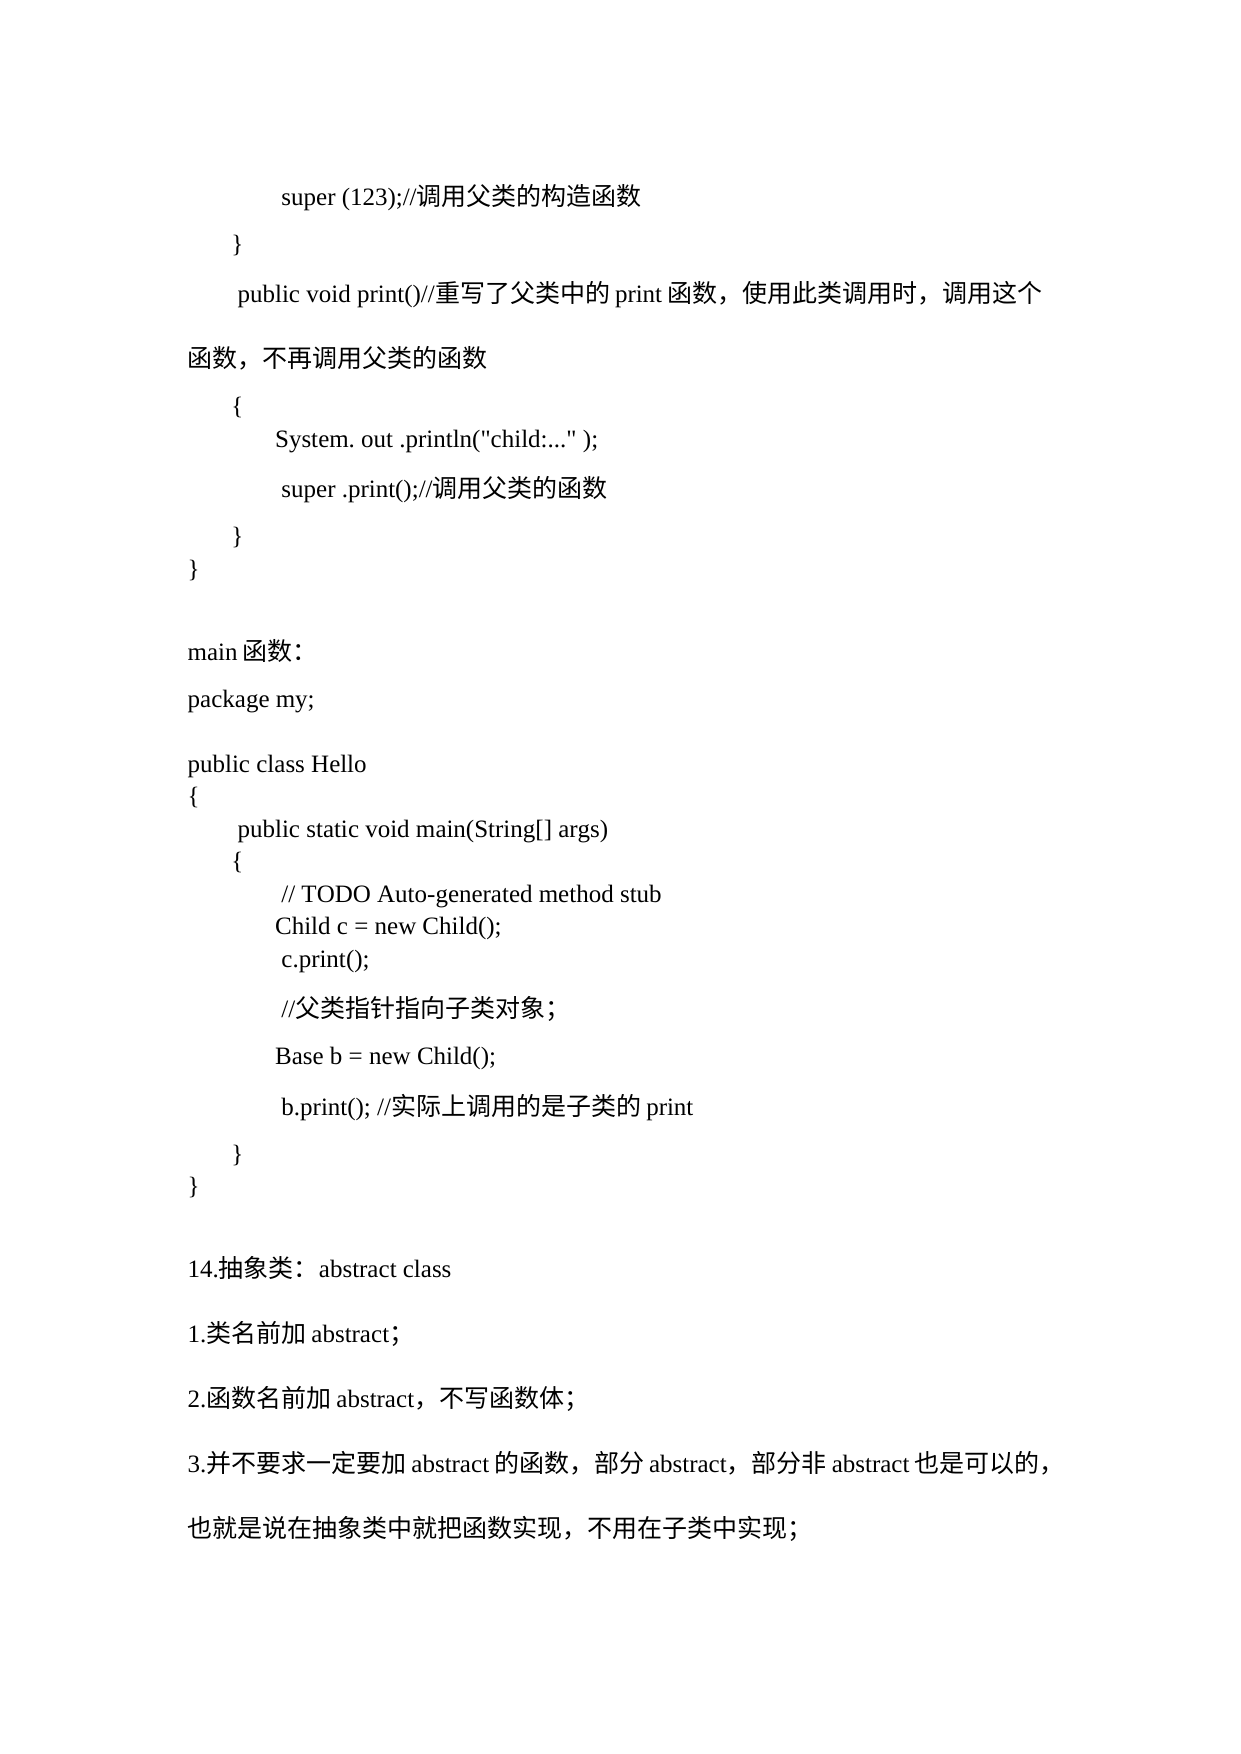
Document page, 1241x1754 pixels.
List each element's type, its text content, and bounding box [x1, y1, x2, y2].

text //父类指针指向子类对象； [187, 974, 1053, 1039]
text b.print(); //实际上调用的是子类的print [187, 1072, 1053, 1137]
text 14.抽象类：abstract class [187, 1234, 1053, 1299]
text } [187, 1169, 1053, 1202]
text main函数： [187, 617, 1053, 682]
text { [187, 779, 1053, 812]
text c.print(); [187, 942, 1053, 974]
text public static void main(String[] args) [187, 812, 1053, 844]
text } [187, 552, 1053, 584]
text { [187, 389, 1053, 422]
text 1.类名前加abstract； [187, 1299, 1053, 1364]
text System. out .println("child:..." ); [187, 422, 1053, 454]
text } [187, 519, 1053, 552]
text 2.函数名前加abstract，不写函数体； [187, 1364, 1053, 1429]
text public void print()//重写了父类中的print函数，使用此类调用时，调用这个函数，不再调用父类的函数 [187, 259, 1053, 389]
text // TODO Auto-generated method stub [187, 877, 1053, 909]
text 3.并不要求一定要加abstract的函数，部分abstract，部分非abstract也是可以的，也就是说在抽象类中就把函数实现，不用在子类中实现； [187, 1429, 1053, 1559]
text { [187, 844, 1053, 877]
text super (123);//调用父类的构造函数 [187, 162, 1053, 227]
text package my; [187, 682, 1053, 714]
text } [187, 227, 1053, 259]
text Base b = new Child(); [187, 1039, 1053, 1072]
text super .print();//调用父类的函数 [187, 454, 1053, 519]
text Child c = new Child(); [187, 909, 1053, 942]
text } [187, 1137, 1053, 1169]
text public class Hello [187, 747, 1053, 779]
